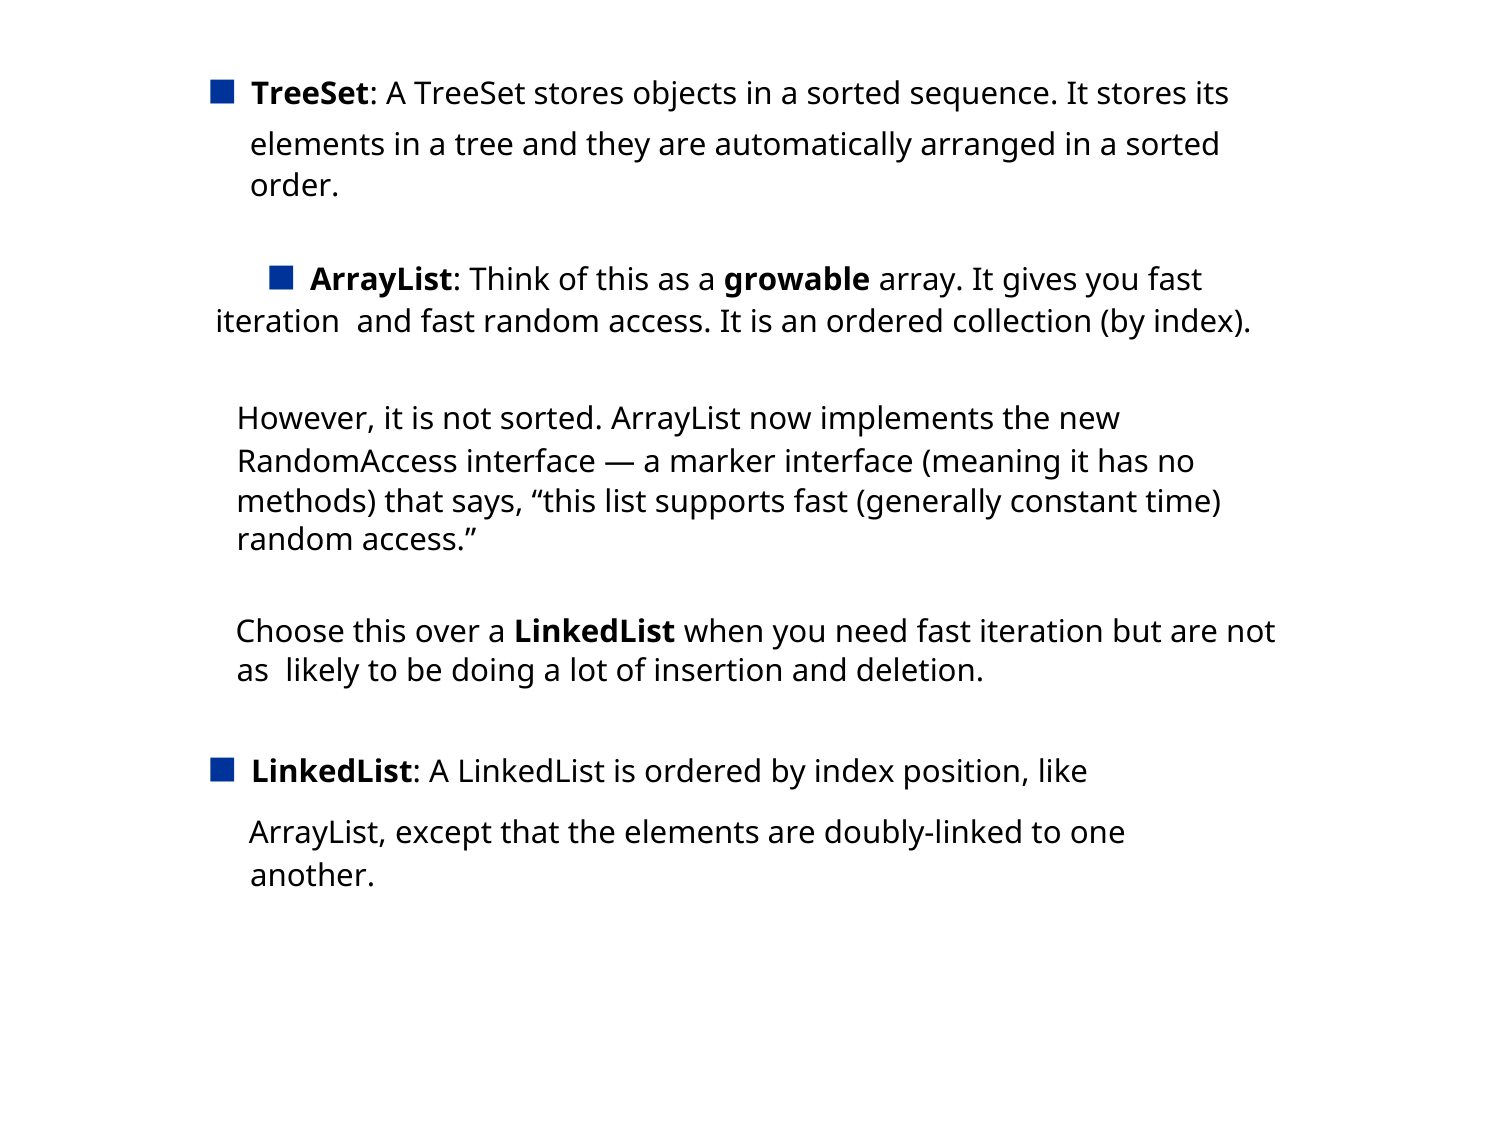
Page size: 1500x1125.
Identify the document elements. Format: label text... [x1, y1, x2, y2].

text ▪ ArrayList: Think of this as a growable array. It gives you fast iteration and fast random access. It is an ordered collection (by index). [206, 226, 1261, 342]
text ArrayList, except that the elements are doubly-linked to one [248, 810, 1472, 852]
text another. [250, 852, 1472, 895]
text However, it is not sorted. ArrayList now implements the new [236, 396, 1472, 439]
text RandomAccess interface — a marker interface (meaning it has no [237, 439, 1472, 481]
text ▪ LinkedList: A LinkedList is ordered by index position, like [206, 712, 1472, 810]
text methods) that says, “this list supports fast (generally constant time) random access.” [236, 481, 1227, 560]
text Choose this over a LinkedList when you need fast iteration but are not as likely to be doing a lot of insertion and deletion. [235, 612, 1304, 690]
text ▪ TreeSet: A TreeSet stores objects in a sorted sequence. It stores its elements in a tree and they are automatically arranged in a sorted order. [206, 29, 1293, 205]
